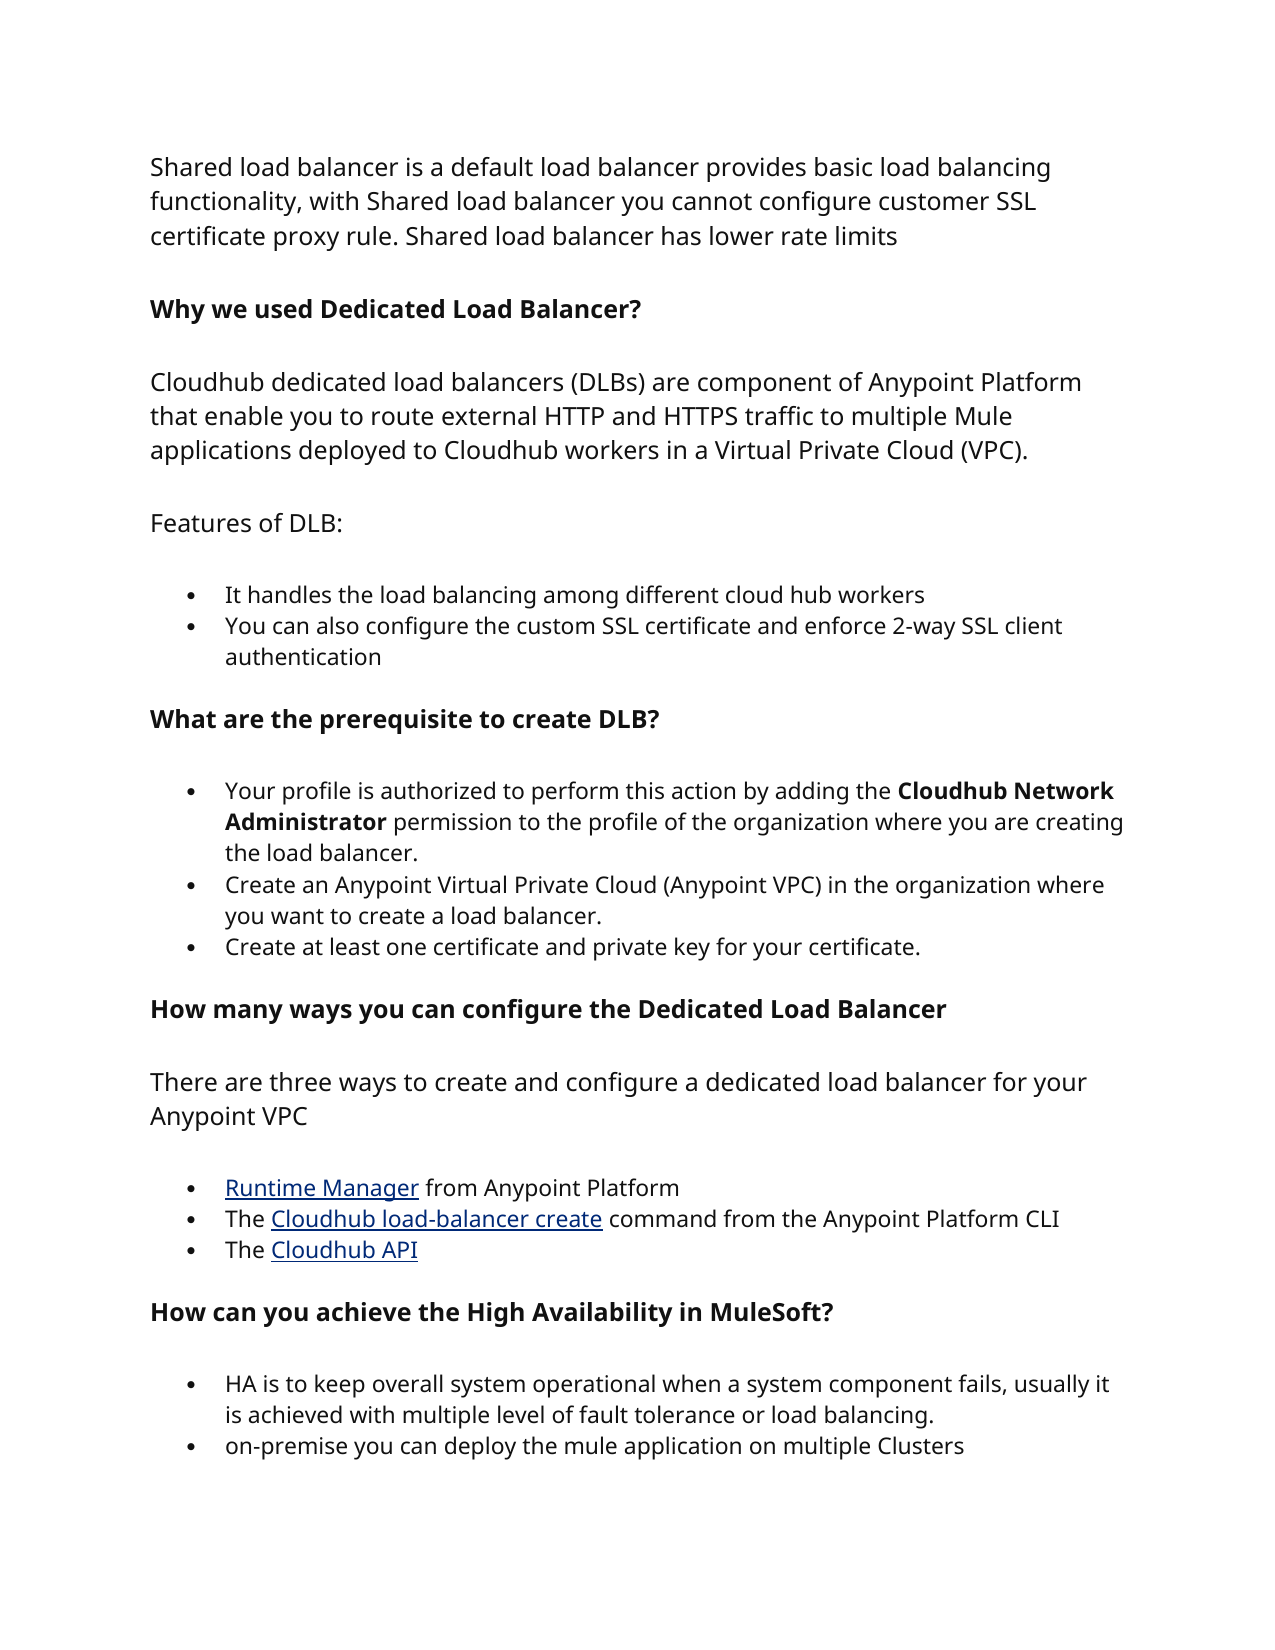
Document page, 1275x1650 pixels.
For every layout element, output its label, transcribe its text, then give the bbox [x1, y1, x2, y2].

list It handles the load balancing among different cloud hub workers [187, 579, 1125, 610]
text Shared load balancer is a default load balancer provides basic load balancing functionality, with Shared load balancer you cannot configure customer SSL certificate proxy rule. Shared load balancer has lower rate limits [150, 150, 1125, 252]
list Create an Anypoint Virtual Private Cloud (Anypoint VPC) in the organization where you want to create a load balancer. [187, 868, 1125, 931]
text Cloudhub dedicated load balancers (DLBs) are component of Anypoint Platform that enable you to route external HTTP and HTTPS traffic to multiple Mule applications deployed to Cloudhub workers in a Virtual Private Cloud (VPC). [150, 364, 1125, 467]
text How many ways you can configure the Dedicated Load Balancer [150, 991, 1125, 1026]
text There are three ways to create and configure a dedicated load balancer for your Anypoint VPC [150, 1064, 1125, 1133]
list Runtime Manager from Anypoint Platform [187, 1172, 1125, 1203]
list You can also configure the custom SSL certificate and enforce 2-way SSL client authentication [187, 610, 1125, 672]
list HA is to keep overall system operational when a system component fails, usually it is achieved with multiple level of fault tolerance or load balancing. [187, 1368, 1125, 1430]
list Your profile is authorized to perform this action by adding the Cloudhub Network Administrator permission to the profile of the organization where you are creating the load balancer. [187, 775, 1125, 868]
text How can you achieve the High Availability in MuleSoft? [150, 1295, 1125, 1329]
list Create at least one certificate and private key for your certificate. [187, 931, 1125, 962]
text Why we used Dedicated Load Balancer? [150, 291, 1125, 325]
text What are the prerequisite to create DLB? [150, 702, 1125, 736]
list The Cloudhub API [187, 1234, 1125, 1266]
list on-premise you can deploy the mule application on multiple Clusters [187, 1430, 1125, 1462]
list The Cloudhub load-balancer create command from the Anypoint Platform CLI [187, 1203, 1125, 1234]
text Features of DLB: [150, 506, 1125, 540]
